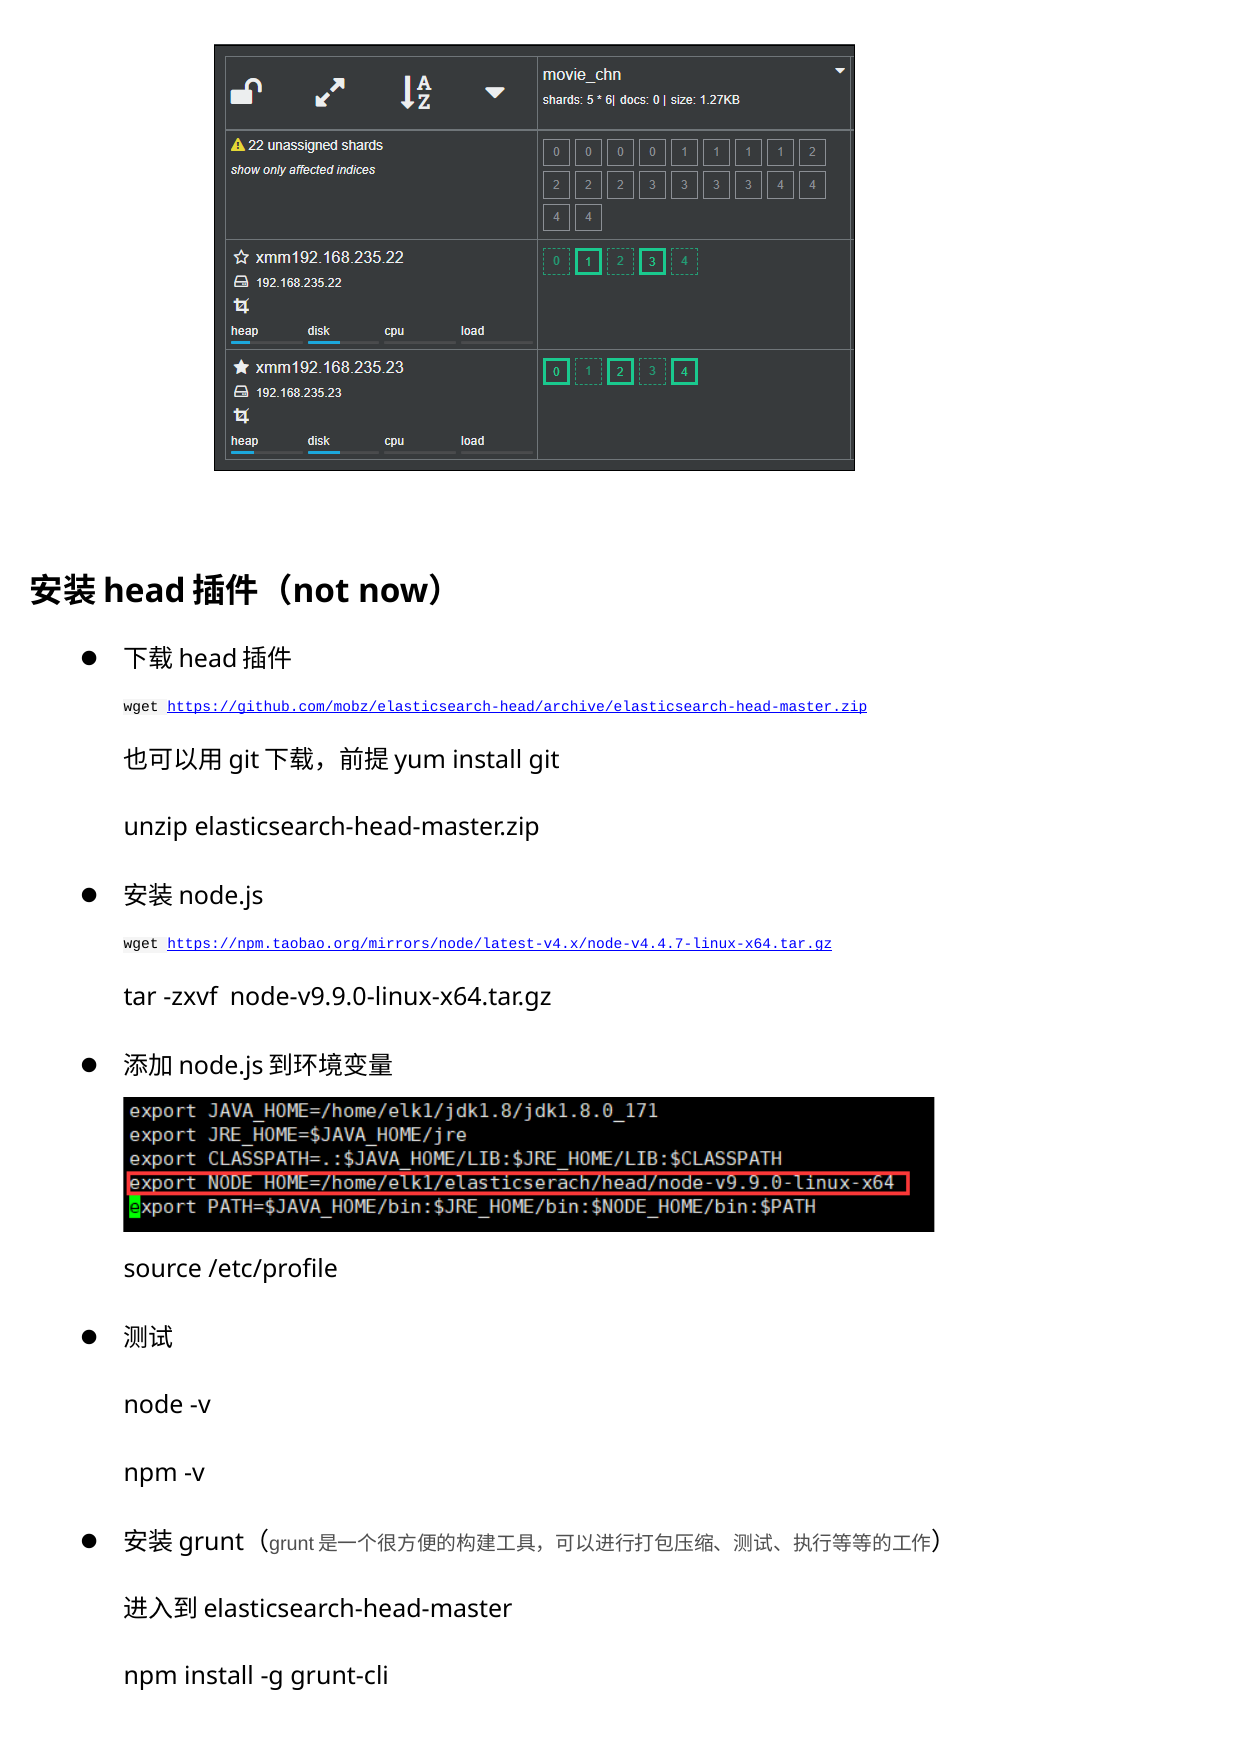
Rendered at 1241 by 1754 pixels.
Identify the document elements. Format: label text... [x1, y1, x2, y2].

text wget https://github.com/mobz/elasticsearch-head/archive/elasticsearch-head-master.zip [79, 690, 1211, 724]
list 安装node.js [79, 860, 1211, 928]
text wget https://npm.taobao.org/mirrors/node/latest-v4.x/node-v4.4.7-linux-x64.tar.gz [79, 928, 1211, 962]
subtitle 安装head插件（not now） [29, 554, 1211, 622]
text unzip elasticsearch-head-master.zip [79, 792, 1211, 860]
text npm install -g grunt-cli [79, 1641, 1211, 1709]
list 测试 [79, 1301, 1211, 1369]
text 也可以用git下载，前提yum install git [79, 724, 1211, 792]
list 安装grunt（grunt是一个很方便的构建工具，可以进行打包压缩、测试、执行等等的工作） [79, 1505, 1211, 1573]
picture [123, 1097, 935, 1232]
list 下载head插件 [79, 622, 1211, 690]
text npm -v [79, 1437, 1211, 1505]
text 进入到elasticsearch-head-master [79, 1573, 1211, 1641]
text tar -zxvf node-v9.9.0-linux-x64.tar.gz [79, 962, 1211, 1030]
text source /etc/profile [79, 1233, 1211, 1301]
text node -v [79, 1369, 1211, 1437]
list 添加node.js到环境变量 [79, 1030, 1211, 1098]
picture [215, 46, 854, 470]
